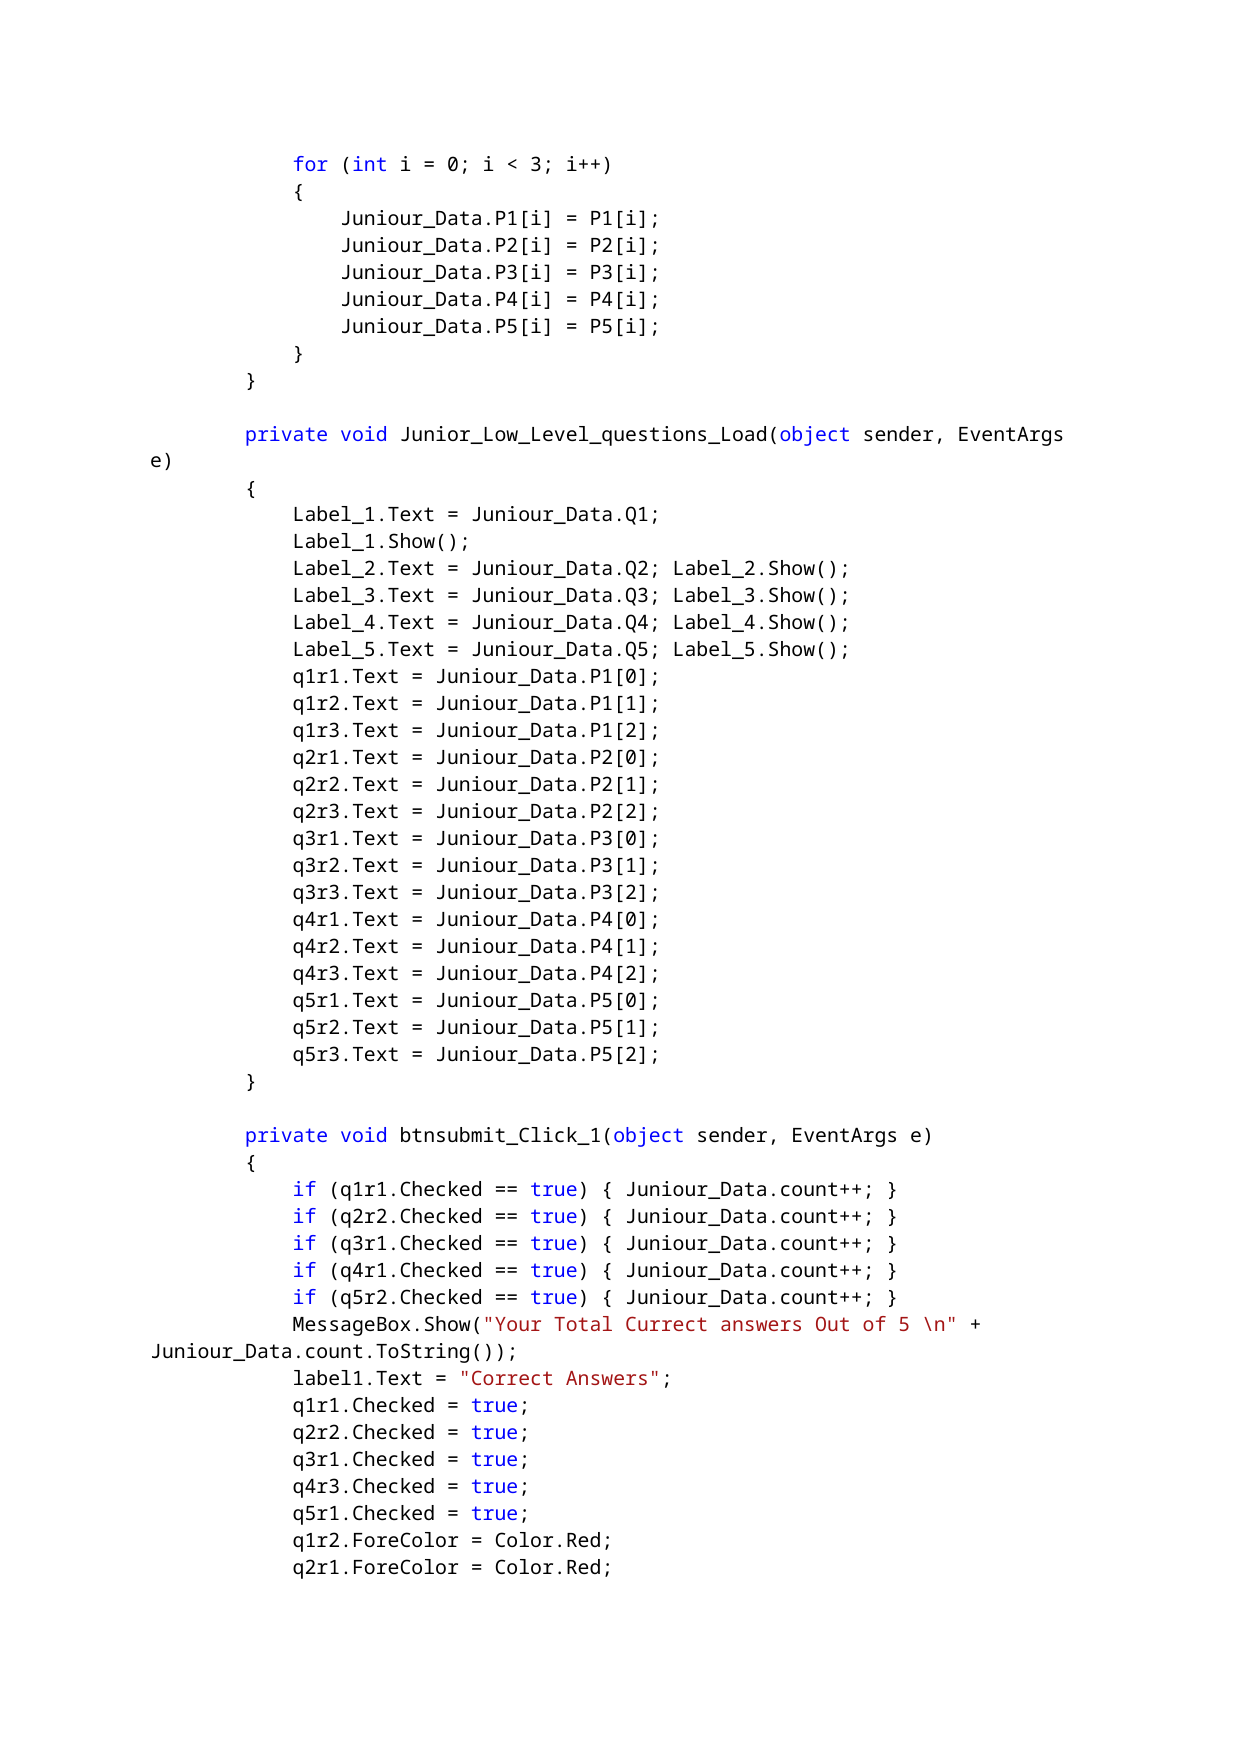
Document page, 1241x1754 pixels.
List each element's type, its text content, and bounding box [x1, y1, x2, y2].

text q3r3.Text = Juniour_Data.P3[2]; [150, 878, 1090, 905]
text Label_1.Text = Juniour_Data.Q1; [150, 501, 1090, 528]
text Label_2.Text = Juniour_Data.Q2; Label_2.Show(); [150, 555, 1090, 582]
text q1r2.Text = Juniour_Data.P1[1]; [150, 689, 1090, 717]
text q1r1.Checked = true; [150, 1391, 1090, 1418]
text if (q4r1.Checked == true) { Juniour_Data.count++; } [150, 1256, 1090, 1283]
text q2r1.ForeColor = Color.Red; [150, 1553, 1090, 1580]
text if (q5r2.Checked == true) { Juniour_Data.count++; } [150, 1283, 1090, 1310]
text Label_3.Text = Juniour_Data.Q3; Label_3.Show(); [150, 582, 1090, 609]
text Label_1.Show(); [150, 528, 1090, 555]
text q4r1.Text = Juniour_Data.P4[0]; [150, 905, 1090, 932]
text q5r1.Text = Juniour_Data.P5[0]; [150, 986, 1090, 1013]
text q5r3.Text = Juniour_Data.P5[2]; [150, 1040, 1090, 1067]
text if (q3r1.Checked == true) { Juniour_Data.count++; } [150, 1229, 1090, 1256]
text q1r2.ForeColor = Color.Red; [150, 1526, 1090, 1553]
text MessageBox.Show("Your Total Currect answers Out of 5 \n" + Juniour_Data.count.ToString()); [150, 1310, 1090, 1364]
text for (int i = 0; i < 3; i++) [150, 150, 1090, 177]
text { [150, 1148, 1090, 1175]
text Juniour_Data.P3[i] = P3[i]; [150, 258, 1090, 285]
text } [150, 339, 1090, 366]
text q3r1.Text = Juniour_Data.P3[0]; [150, 824, 1090, 851]
text q4r3.Text = Juniour_Data.P4[2]; [150, 959, 1090, 986]
text label1.Text = "Correct Answers"; [150, 1364, 1090, 1391]
text Juniour_Data.P2[i] = P2[i]; [150, 231, 1090, 258]
text if (q1r1.Checked == true) { Juniour_Data.count++; } [150, 1175, 1090, 1202]
text q4r3.Checked = true; [150, 1472, 1090, 1499]
text private void Junior_Low_Level_questions_Load(object sender, EventArgs e) [150, 420, 1090, 474]
text Label_4.Text = Juniour_Data.Q4; Label_4.Show(); [150, 609, 1090, 636]
text Juniour_Data.P5[i] = P5[i]; [150, 312, 1090, 339]
text q1r3.Text = Juniour_Data.P1[2]; [150, 717, 1090, 743]
text } [150, 366, 1090, 393]
text q5r1.Checked = true; [150, 1499, 1090, 1526]
text Juniour_Data.P1[i] = P1[i]; [150, 204, 1090, 231]
text q5r2.Text = Juniour_Data.P5[1]; [150, 1013, 1090, 1040]
text private void btnsubmit_Click_1(object sender, EventArgs e) [150, 1121, 1090, 1148]
text q2r1.Text = Juniour_Data.P2[0]; [150, 743, 1090, 771]
text q2r2.Checked = true; [150, 1418, 1090, 1445]
text q4r2.Text = Juniour_Data.P4[1]; [150, 932, 1090, 959]
text { [150, 474, 1090, 501]
text } [150, 1067, 1090, 1094]
text q2r2.Text = Juniour_Data.P2[1]; [150, 771, 1090, 797]
text q1r1.Text = Juniour_Data.P1[0]; [150, 663, 1090, 689]
text { [150, 177, 1090, 204]
text q3r2.Text = Juniour_Data.P3[1]; [150, 851, 1090, 878]
text Label_5.Text = Juniour_Data.Q5; Label_5.Show(); [150, 636, 1090, 663]
text q3r1.Checked = true; [150, 1445, 1090, 1472]
text Juniour_Data.P4[i] = P4[i]; [150, 285, 1090, 312]
text if (q2r2.Checked == true) { Juniour_Data.count++; } [150, 1202, 1090, 1229]
text q2r3.Text = Juniour_Data.P2[2]; [150, 797, 1090, 824]
